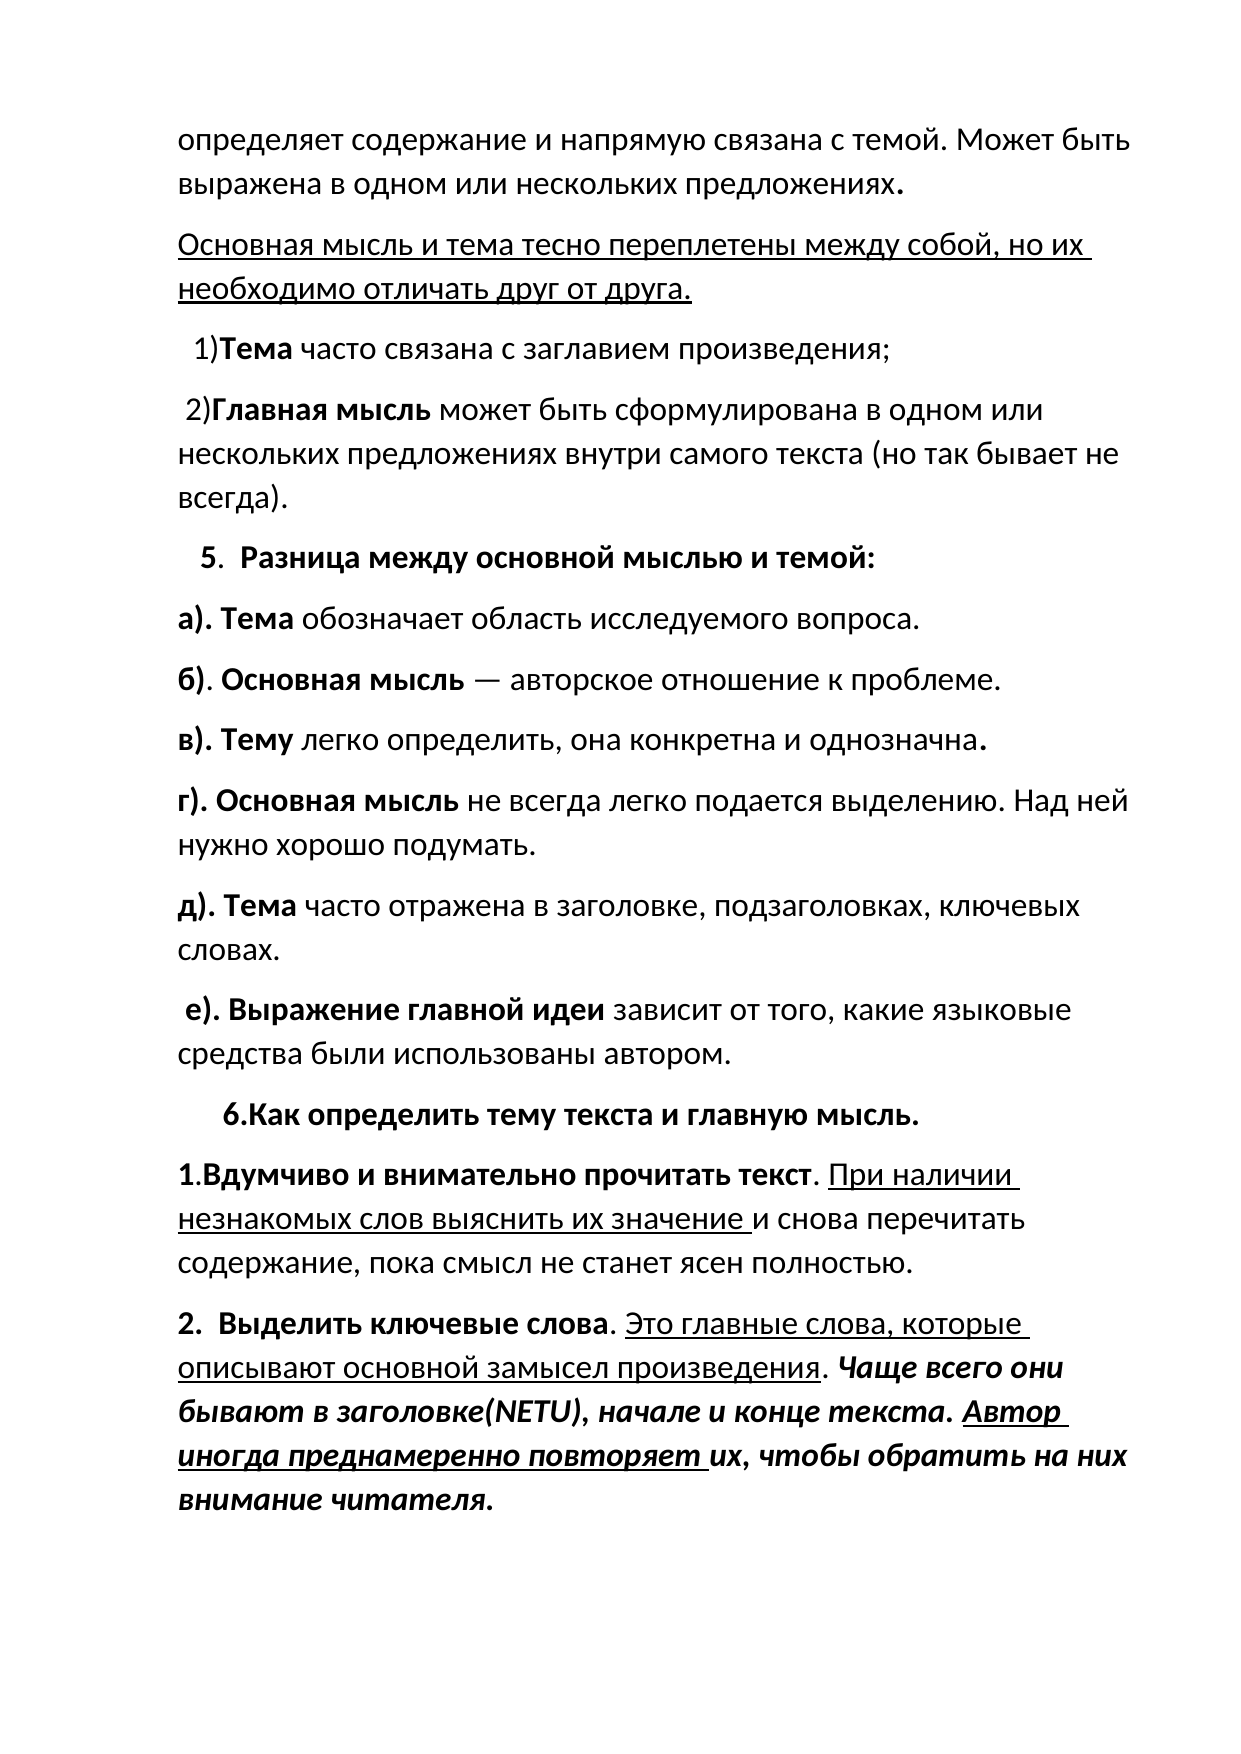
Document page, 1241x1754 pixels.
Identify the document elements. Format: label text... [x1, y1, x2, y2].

text б). Основная мысль — авторское отношение к проблеме. [177, 658, 1152, 698]
text Основная мысль и тема тесно переплетены между собой, но их необходимо отличать друг от друга. [177, 223, 1152, 307]
text 1)Тема часто связана с заглавием произведения; [177, 327, 1152, 368]
text а). Тема обозначает область исследуемого вопроса. [177, 597, 1152, 638]
text в). Тему легко определить, она конкретна и однозначна. [177, 718, 1152, 759]
text д). Тема часто отражена в заголовке, подзаголовках, ключевых словах. [177, 883, 1152, 968]
text 2)Главная мысль может быть сформулирована в одном или нескольких предложениях внутри самого текста (но так бывает не всегда). [177, 388, 1152, 517]
text е). Выражение главной идеи зависит от того, какие языковые средства были использованы автором. [177, 988, 1152, 1073]
text 1.Вдумчиво и внимательно прочитать текст. При наличии незнакомых слов выяснить их значение и снова перечитать содержание, пока смысл не станет ясен полностью. [177, 1153, 1152, 1282]
text 5. Разница между основной мыслью и темой: [177, 536, 1152, 577]
text г). Основная мысль не всегда легко подается выделению. Над ней нужно хорошо подумать. [177, 779, 1152, 864]
text 2. Выделить ключевые слова. Это главные слова, которые описывают основной замысел произведения. Чаще всего они бывают в заголовке(NETU), начале и конце текста. Автор иногда преднамеренно повторяет их, чтобы обратить на них внимание читателя. [177, 1302, 1152, 1518]
text 6.Как определить тему текста и главную мысль. [177, 1093, 1152, 1133]
